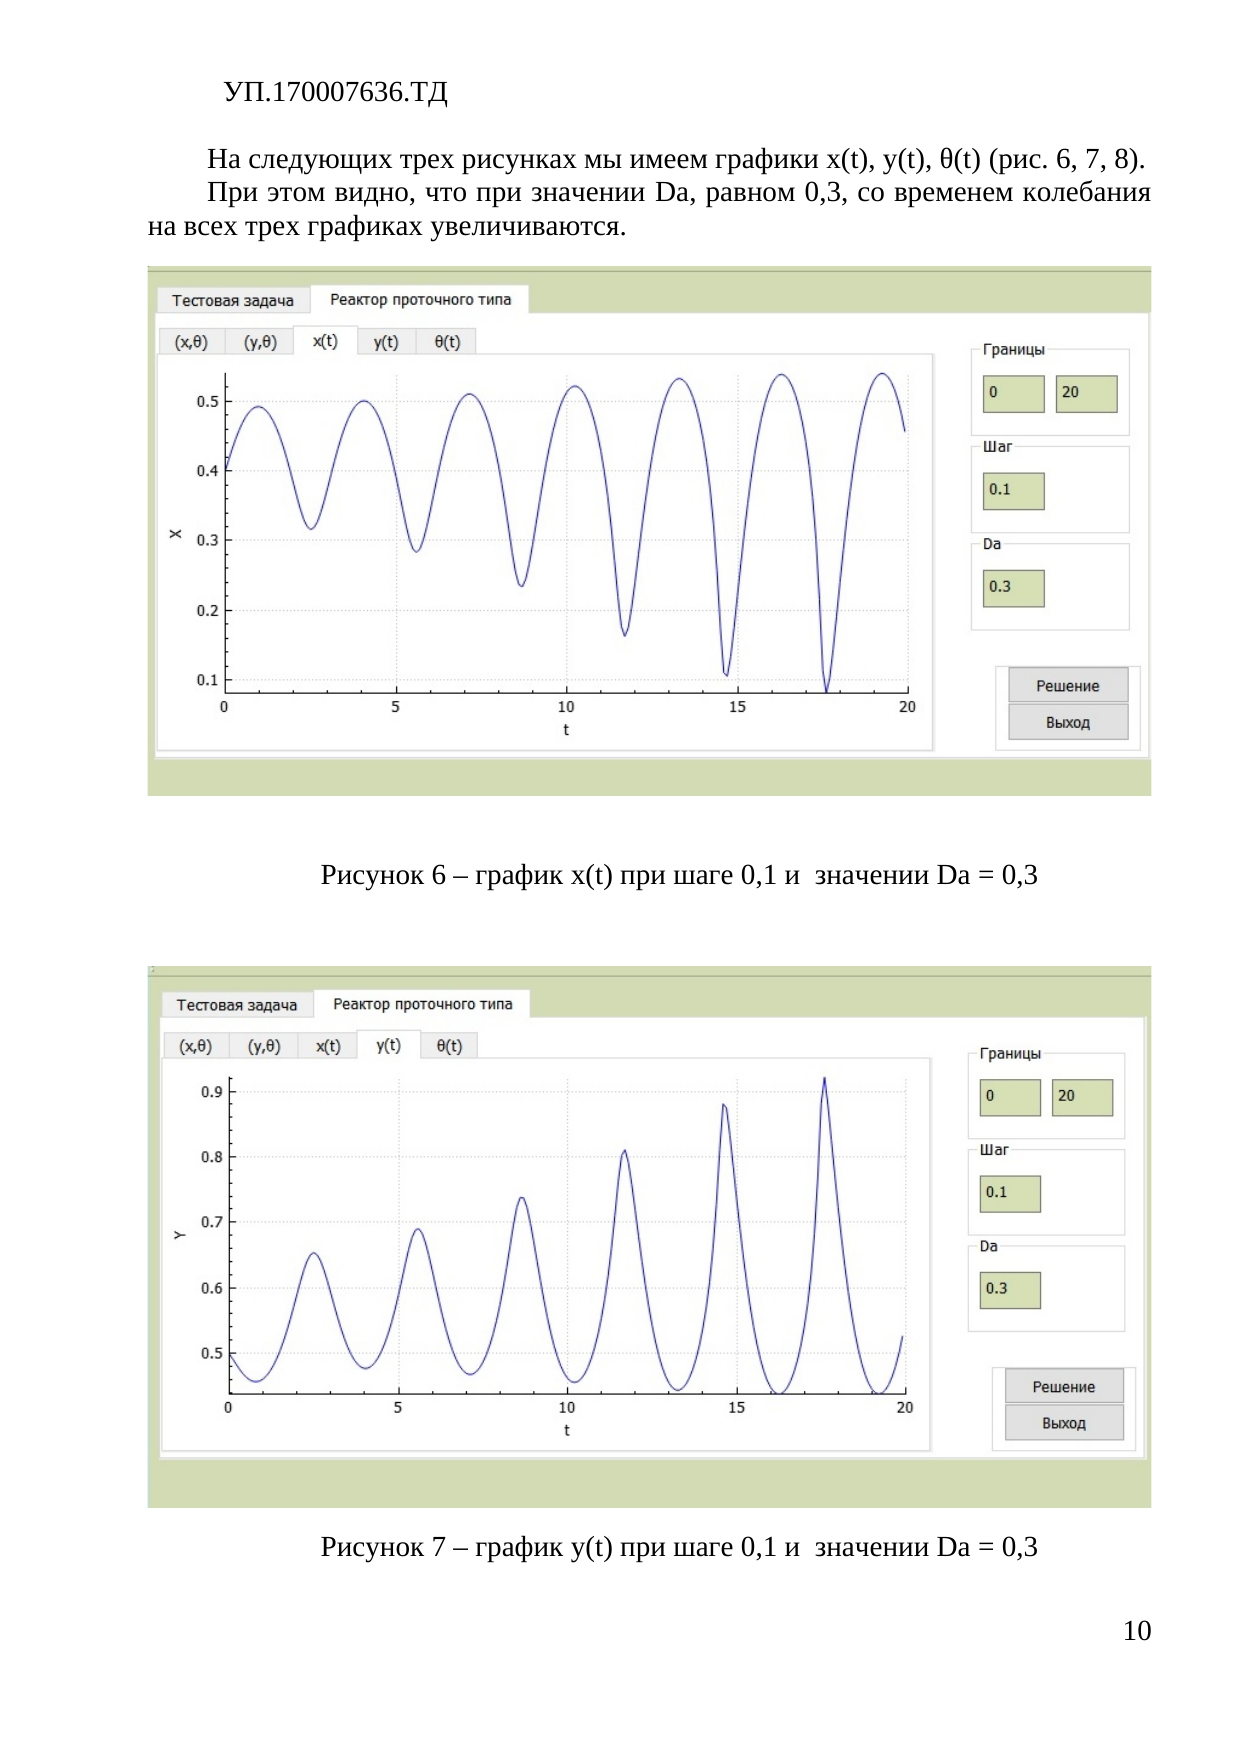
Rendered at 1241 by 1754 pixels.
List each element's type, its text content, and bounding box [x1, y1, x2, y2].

picture [147, 266, 1152, 796]
text Рисунок 7 – график y(t) при шаге 0,1 и значении Da = 0,3 [148, 1529, 1152, 1562]
text На следующих трех рисунках мы имеем графики x(t), y(t), θ(t) (рис. 6, 7, 8). [148, 141, 1152, 174]
text При этом видно, что при значении Da, равном 0,3, со временем колебания на всех трех графиках увеличиваются. [148, 174, 1152, 242]
picture [147, 966, 1152, 1508]
text Рисунок 6 – график x(t) при шаге 0,1 и значении Da = 0,3 [148, 857, 1152, 890]
